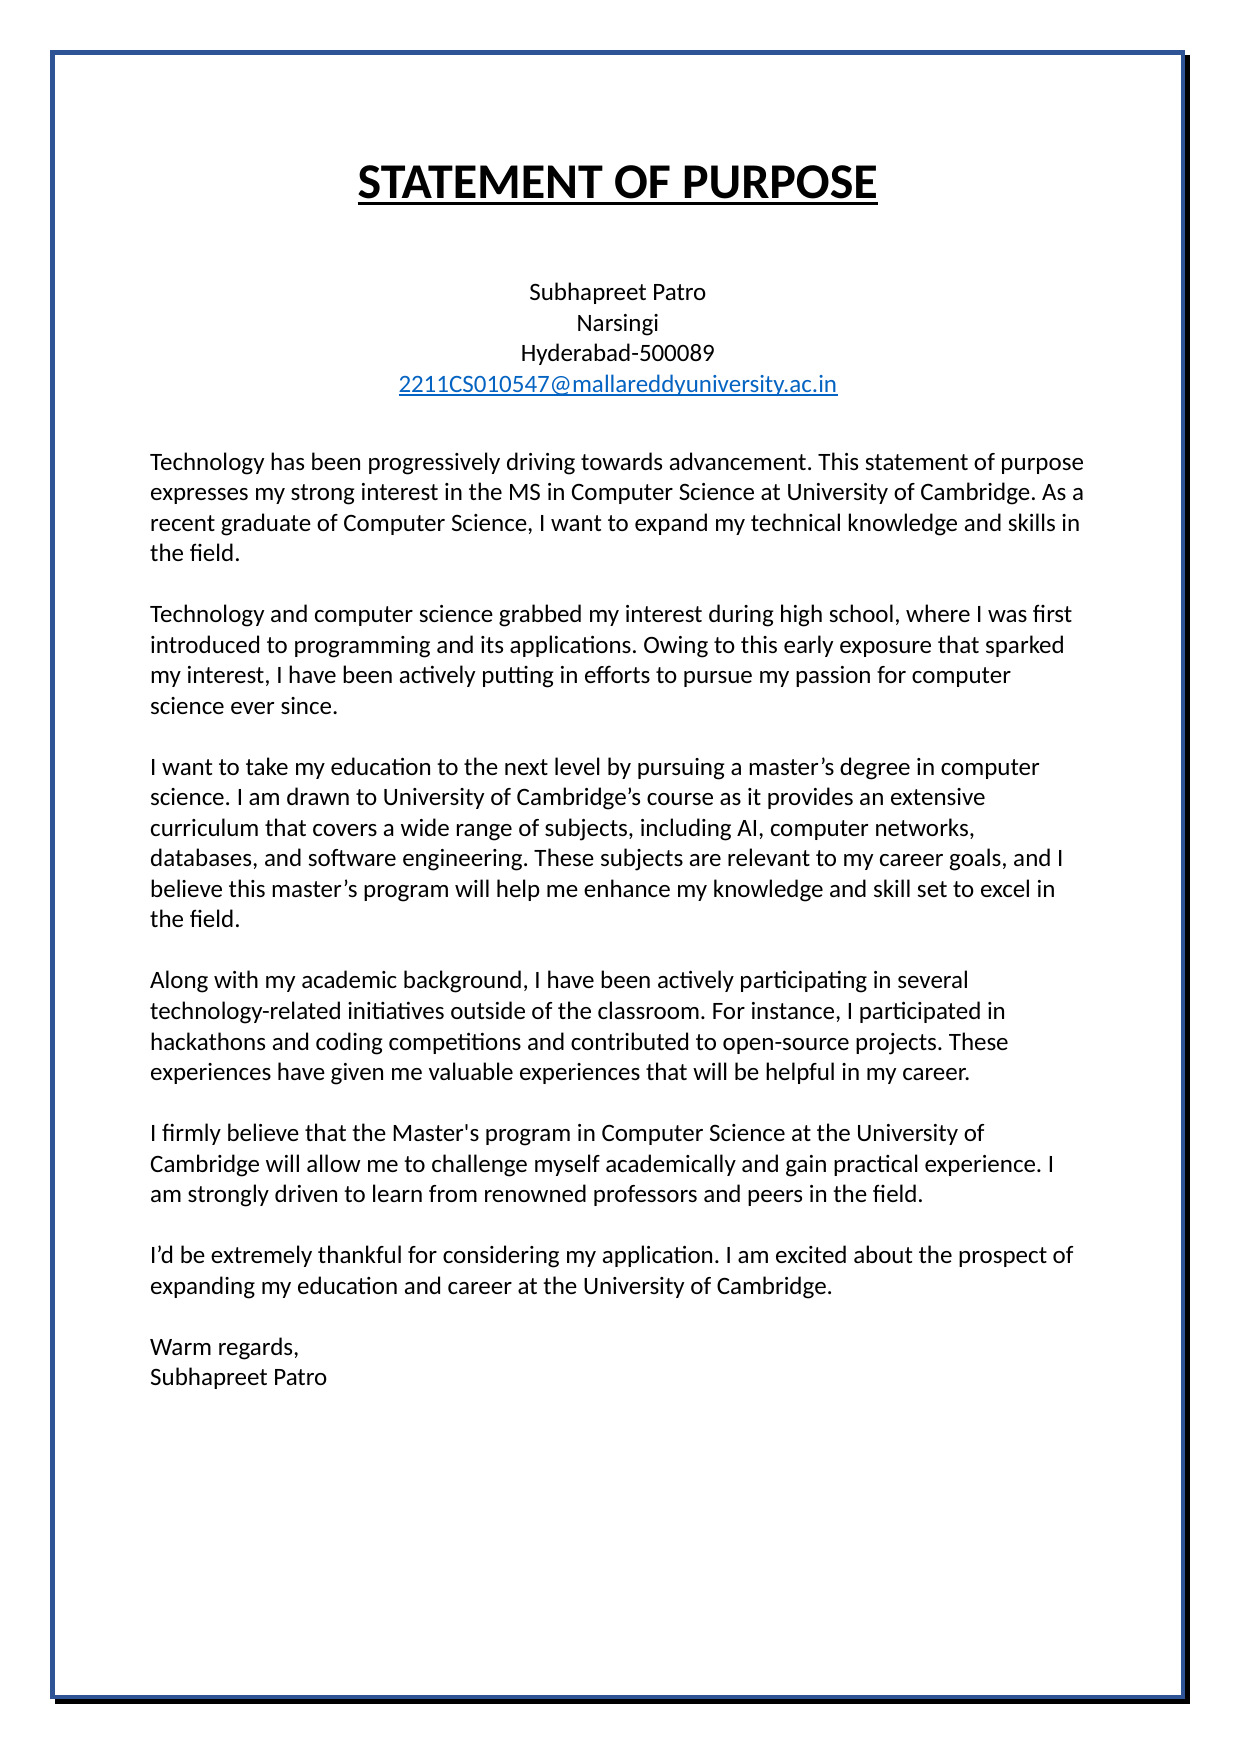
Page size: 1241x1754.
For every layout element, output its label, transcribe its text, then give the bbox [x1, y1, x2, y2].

text Warm regards, [150, 1331, 1086, 1361]
text I’d be extremely thankful for considering my application. I am excited about the prospect of expanding my education and career at the University of Cambridge. [150, 1239, 1086, 1300]
text 2211CS010547@mallareddyuniversity.ac.in [150, 368, 1086, 399]
text STATEMENT OF PURPOSE [150, 150, 1086, 211]
text Hyderabad-500089 [150, 338, 1086, 368]
text I want to take my education to the next level by pursuing a master’s degree in computer science. I am drawn to University of Cambridge’s course as it provides an extensive curriculum that covers a wide range of subjects, including AI, computer networks, databases, and software engineering. These subjects are relevant to my career goals, and I believe this master’s program will help me enhance my knowledge and skill set to excel in the field. [150, 751, 1086, 934]
text Subhapreet Patro [150, 277, 1086, 307]
text Subhapreet Patro [150, 1361, 1086, 1392]
text Technology and computer science grabbed my interest during high school, where I was first introduced to programming and its applications. Owing to this early exposure that sparked my interest, I have been actively putting in efforts to pursue my passion for computer science ever since. [150, 598, 1086, 721]
text Along with my academic background, I have been actively participating in several technology-related initiatives outside of the classroom. For instance, I participated in hackathons and coding competitions and contributed to open-source projects. These experiences have given me valuable experiences that will be helpful in my career. [150, 965, 1086, 1087]
text Technology has been progressively driving towards advancement. This statement of purpose expresses my strong interest in the MS in Computer Science at University of Cambridge. As a recent graduate of Computer Science, I want to expand my technical knowledge and skills in the field. [150, 446, 1086, 568]
text Narsingi [150, 307, 1086, 338]
text I firmly believe that the Master's program in Computer Science at the University of Cambridge will allow me to challenge myself academically and gain practical experience. I am strongly driven to learn from renowned professors and peers in the field. [150, 1117, 1086, 1209]
